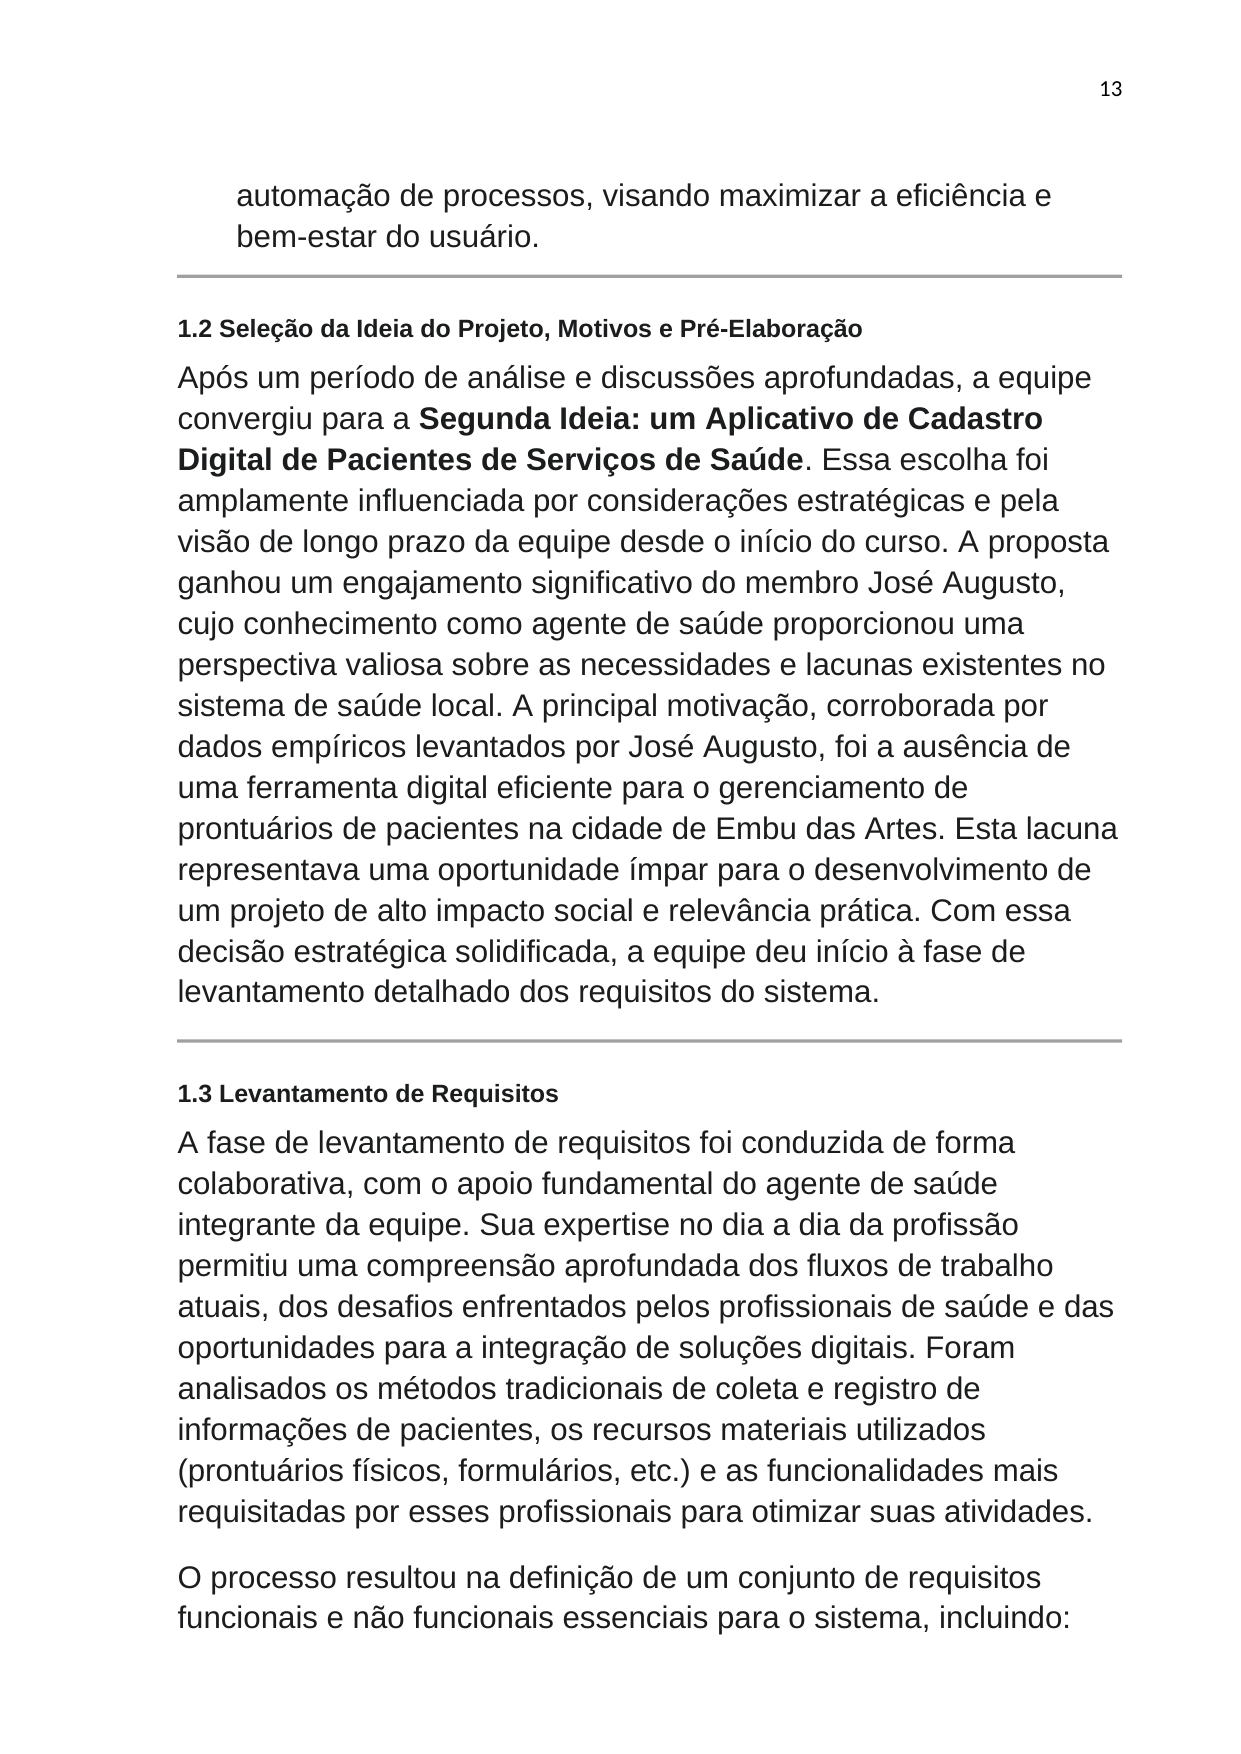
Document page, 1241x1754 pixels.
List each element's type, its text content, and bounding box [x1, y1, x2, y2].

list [199, 177, 1122, 254]
subtitle 1.2 Seleção da Ideia do Projeto, Motivos e Pré-Elaboração [177, 278, 1122, 343]
text Após um período de análise e discussões aprofundadas, a equipe convergiu para a Segunda Ideia: um Aplicativo de Cadastro Digital de Pacientes de Serviços de Saúde. Essa escolha foi amplamente influenciada por considerações estratégicas e pela visão de longo prazo da equipe desde o início do curso. A proposta ganhou um engajamento significativo do membro José Augusto, cujo conhecimento como agente de saúde proporcionou uma perspectiva valiosa sobre as necessidades e lacunas existentes no sistema de saúde local. A principal motivação, corroborada por dados empíricos levantados por José Augusto, foi a ausência de uma ferramenta digital eficiente para o gerenciamento de prontuários de pacientes na cidade de Embu das Artes. Esta lacuna representava uma oportunidade ímpar para o desenvolvimento de um projeto de alto impacto social e relevância prática. Com essa decisão estratégica solidificada, a equipe deu início à fase de levantamento detalhado dos requisitos do sistema. [177, 359, 1122, 1009]
subtitle 1.3 Levantamento de Requisitos [177, 1043, 1122, 1108]
text A fase de levantamento de requisitos foi conduzida de forma colaborativa, com o apoio fundamental do agente de saúde integrante da equipe. Sua expertise no dia a dia da profissão permitiu uma compreensão aprofundada dos fluxos de trabalho atuais, dos desafios enfrentados pelos profissionais de saúde e das oportunidades para a integração de soluções digitais. Foram analisados os métodos tradicionais de coleta e registro de informações de pacientes, os recursos materiais utilizados (prontuários físicos, formulários, etc.) e as funcionalidades mais requisitadas por esses profissionais para otimizar suas atividades. [177, 1124, 1122, 1529]
text O processo resultou na definição de um conjunto de requisitos funcionais e não funcionais essenciais para o sistema, incluindo: [177, 1559, 1122, 1636]
